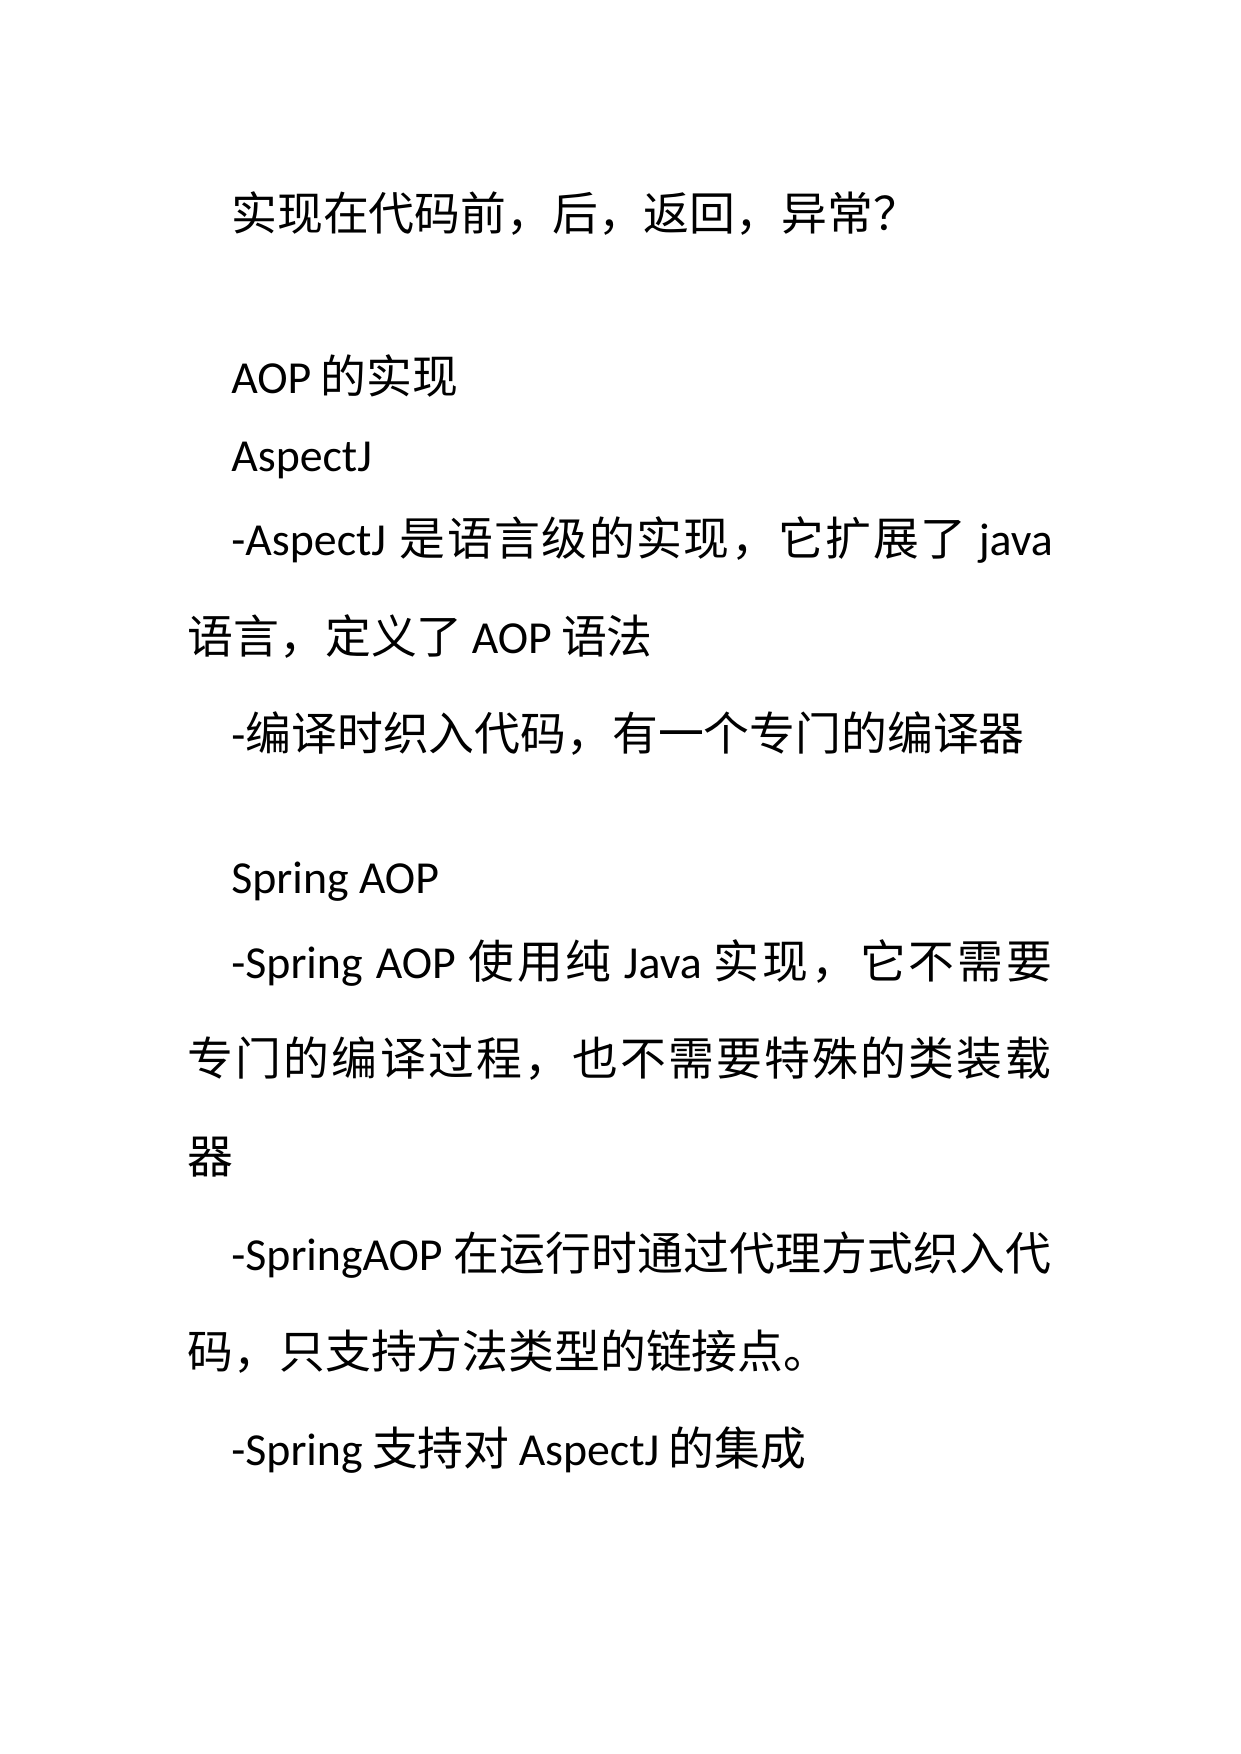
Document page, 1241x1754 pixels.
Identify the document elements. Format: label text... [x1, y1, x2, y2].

text 实现在代码前，后，返回，异常？ [187, 162, 1053, 259]
text -Spring AOP使用纯Java实现，它不需要专门的编译过程，也不需要特殊的类装载器 [187, 909, 1053, 1202]
text -SpringAOP 在运行时通过代理方式织入代码，只支持方法类型的链接点。 [187, 1202, 1053, 1397]
text -编译时织入代码，有一个专门的编译器 [187, 682, 1053, 779]
text -Spring支持对AspectJ的集成 [187, 1397, 1053, 1494]
text AOP的实现 [187, 324, 1053, 422]
text Spring AOP [187, 844, 1053, 909]
text AspectJ [187, 422, 1053, 487]
text -AspectJ 是语言级的实现，它扩展了java语言，定义了AOP语法 [187, 487, 1053, 682]
